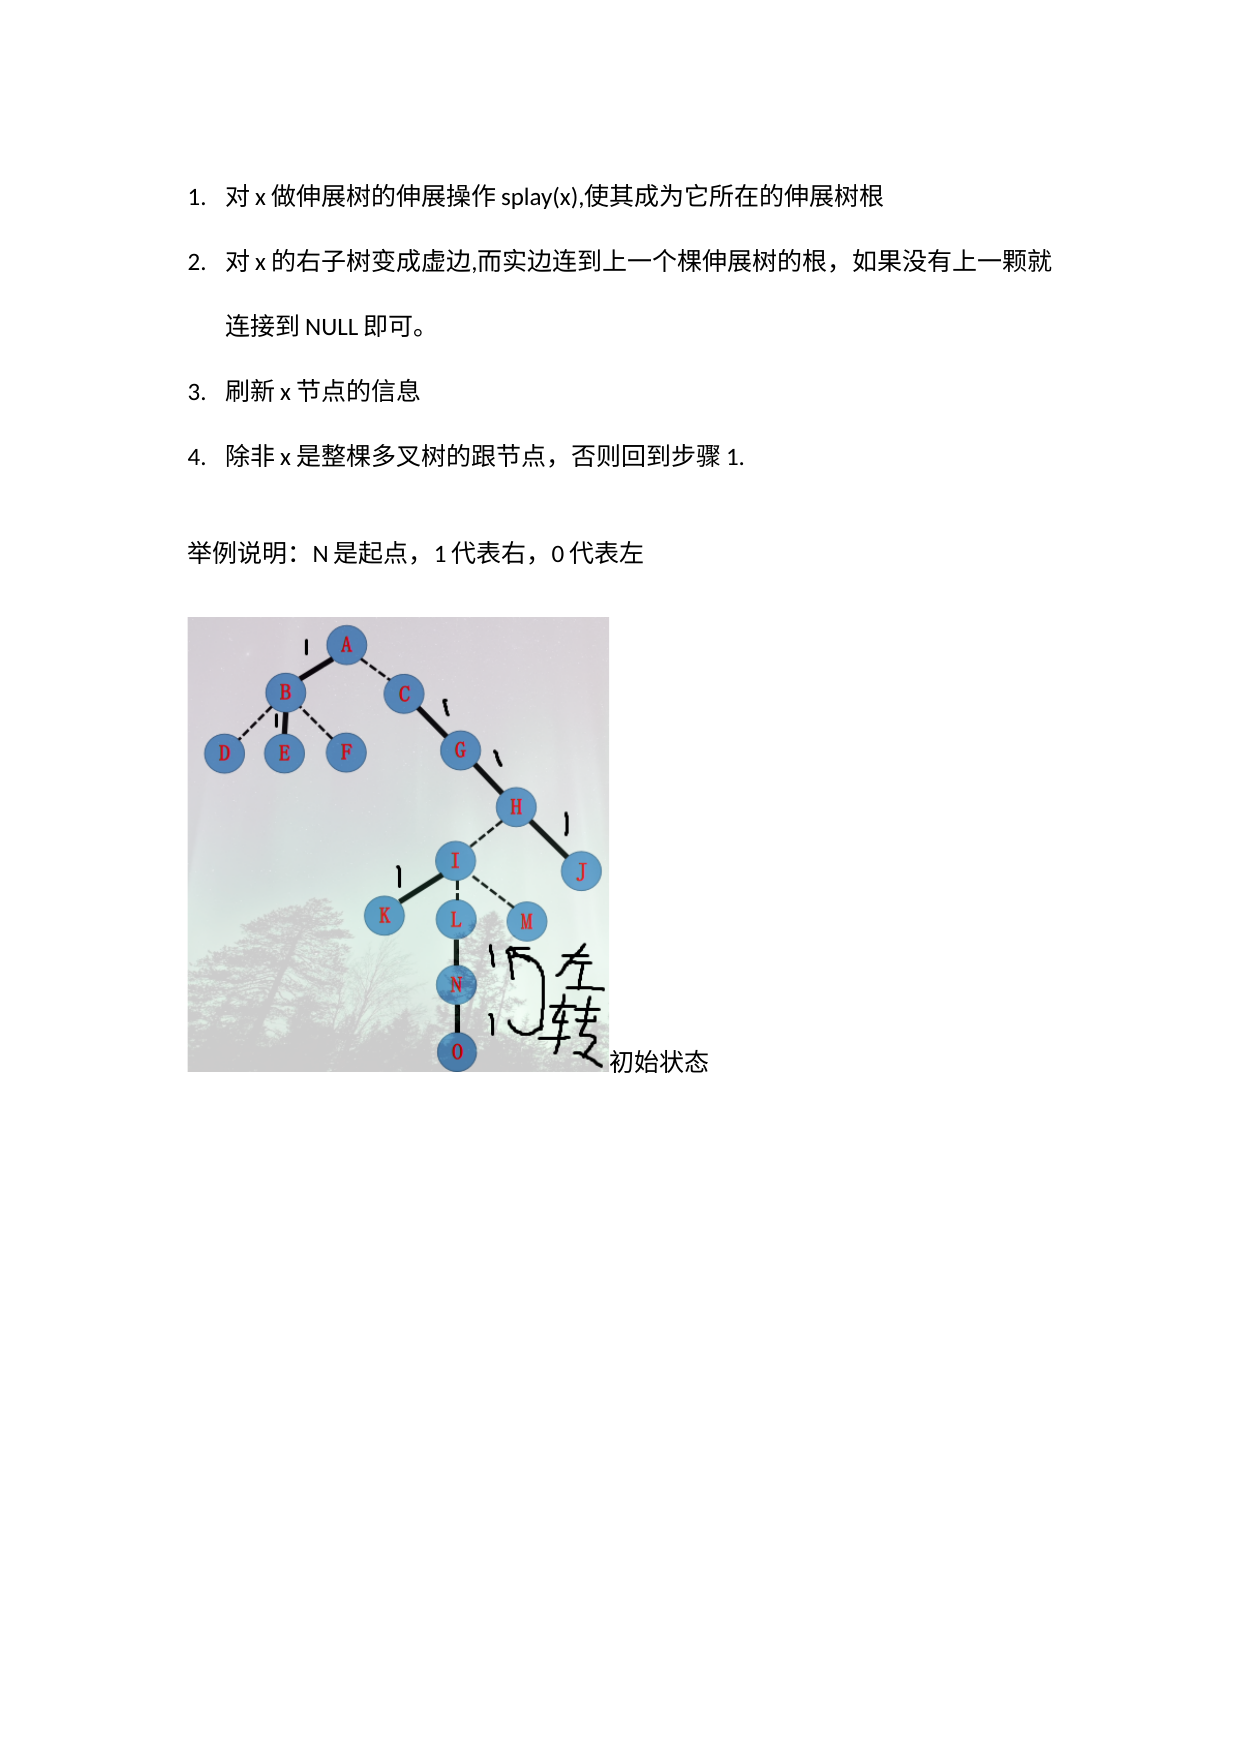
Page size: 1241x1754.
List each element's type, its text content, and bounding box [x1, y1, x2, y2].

list 对x的右子树变成虚边,而实边连到上一个棵伸展树的根，如果没有上一颗就连接到NULL即可。 [187, 227, 1053, 357]
list 刷新x节点的信息 [187, 357, 1053, 422]
list 对x做伸展树的伸展操作splay(x),使其成为它所在的伸展树根 [187, 162, 1053, 227]
text 举例说明：N是起点，1代表右，0代表左 [187, 519, 1053, 584]
list 除非x是整棵多叉树的跟节点，否则回到步骤1. [187, 422, 1053, 487]
picture [187, 617, 610, 1072]
